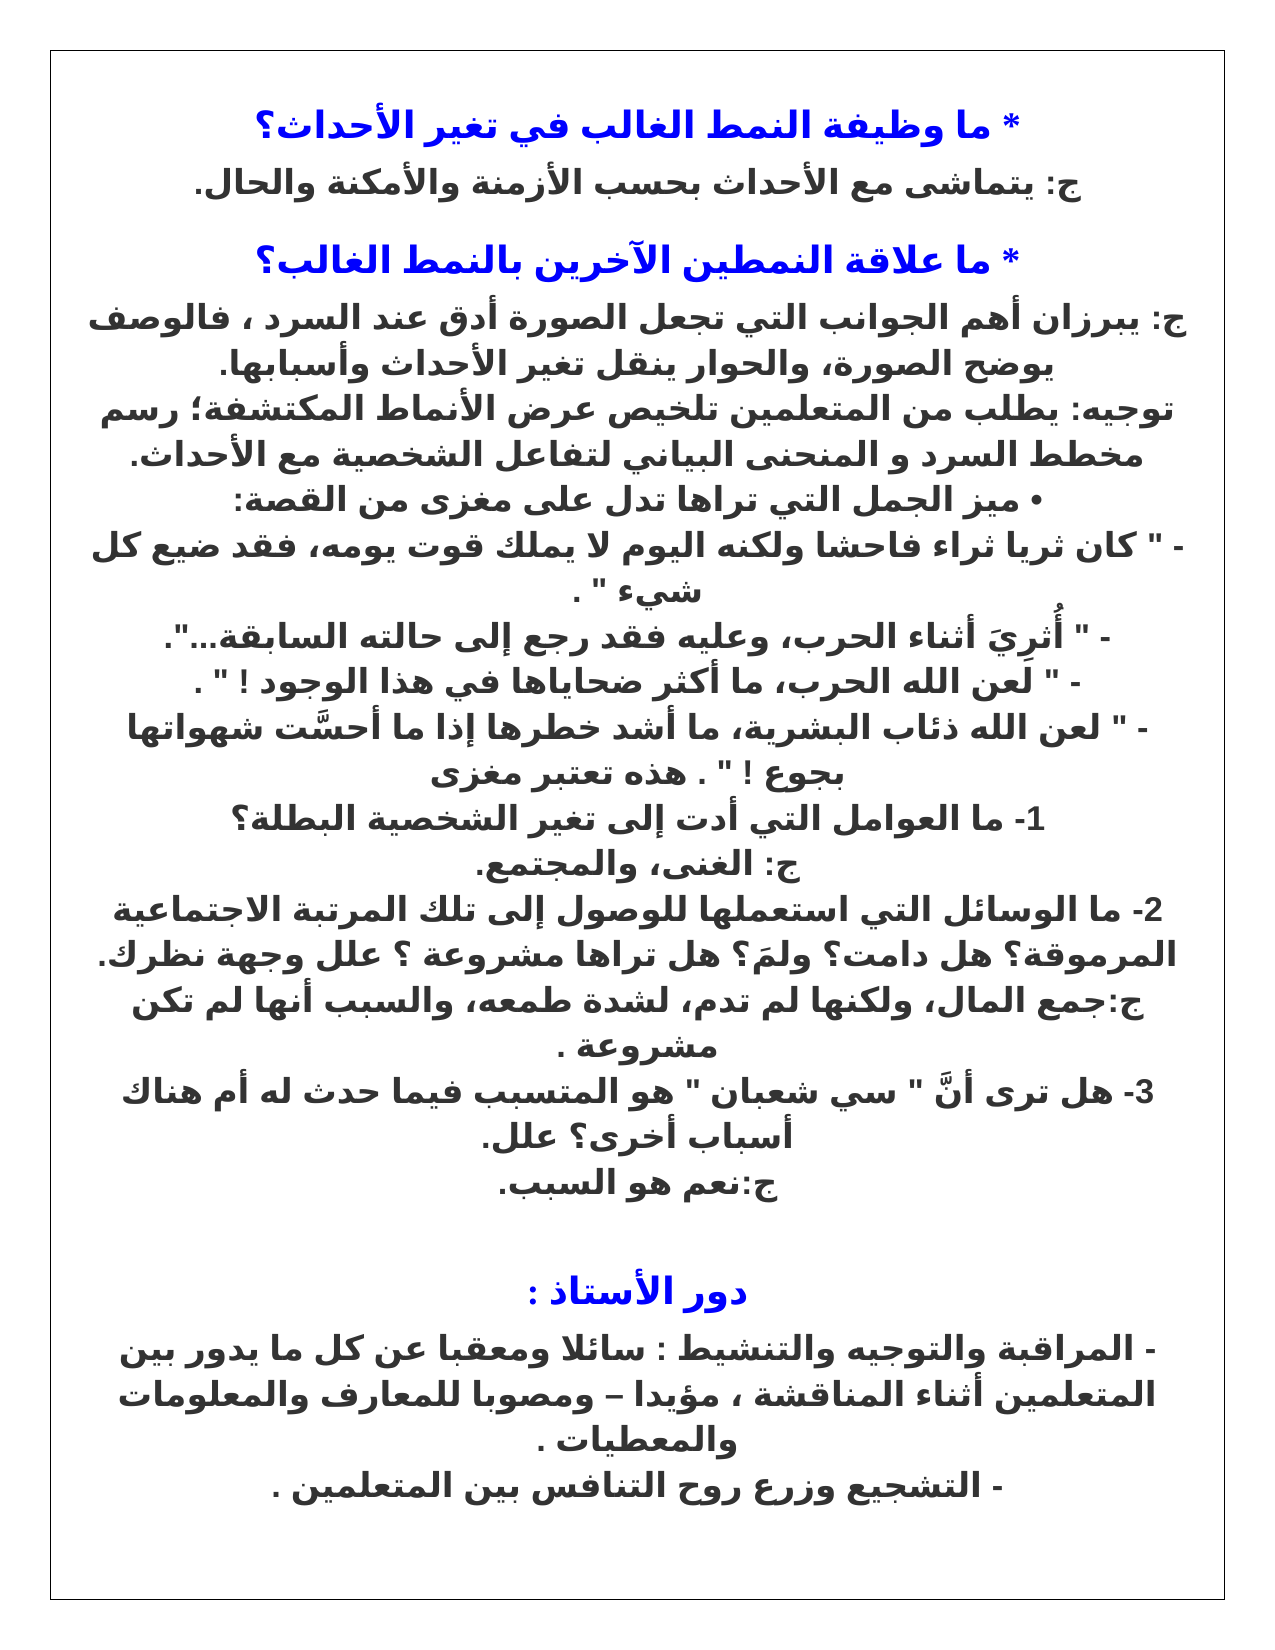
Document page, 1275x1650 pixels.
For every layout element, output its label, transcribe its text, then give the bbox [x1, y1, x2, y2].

text ج: يبرزان أهم الجوانب التي تجعل الصورة أدق عند السرد ، فالوصف يوضح الصورة، والحوار ينقل تغير الأحداث وأسبابها. توجيه: يطلب من المتعلمين تلخيص عرض الأنماط المكتشفة؛ رسم مخطط السرد و المنحنى البياني لتفاعل الشخصية مع الأحداث. • ميز الجمل التي تراها تدل على مغزى من القصة: - " كان ثريا ثراء فاحشا ولكنه اليوم لا يملك قوت يومه، فقد ضيع كل شيء " . - " أُثرِيَ أثناء الحرب، وعليه فقد رجع إلى حالته السابقة...". - " لعن الله الحرب، ما أكثر ضحاياها في هذا الوجود ! " . - " لعن الله ذئاب البشرية، ما أشد خطرها إذا ما أحسَّت شهواتها بجوع ! " . هذه تعتبر مغزى 1- ما العوامل التي أدت إلى تغير الشخصية البطلة؟ ج: الغنى، والمجتمع. 2- ما الوسائل التي استعملها للوصول إلى تلك المرتبة الاجتماعية المرموقة؟ هل دامت؟ ولمَ؟ هل تراها مشروعة ؟ علل وجهة نظرك. ج:جمع المال، ولكنها لم تدم، لشدة طمعه، والسبب أنها لم تكن مشروعة . 3- هل ترى أنَّ " سي شعبان " هو المتسبب فيما حدث له أم هناك أسباب أخرى؟ علل. ج:نعم هو السبب. [75, 297, 1200, 1234]
text ج: يتماشى مع الأحداث بحسب الأزمنة والأمكنة والحال. [75, 162, 1200, 201]
subtitle دور الأستاذ : [75, 1269, 1200, 1312]
subtitle * ما وظيفة النمط الغالب في تغير الأحداث؟ [75, 103, 1200, 146]
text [75, 1328, 1200, 1504]
subtitle * ما علاقة النمطين الآخرين بالنمط الغالب؟ [75, 238, 1200, 282]
